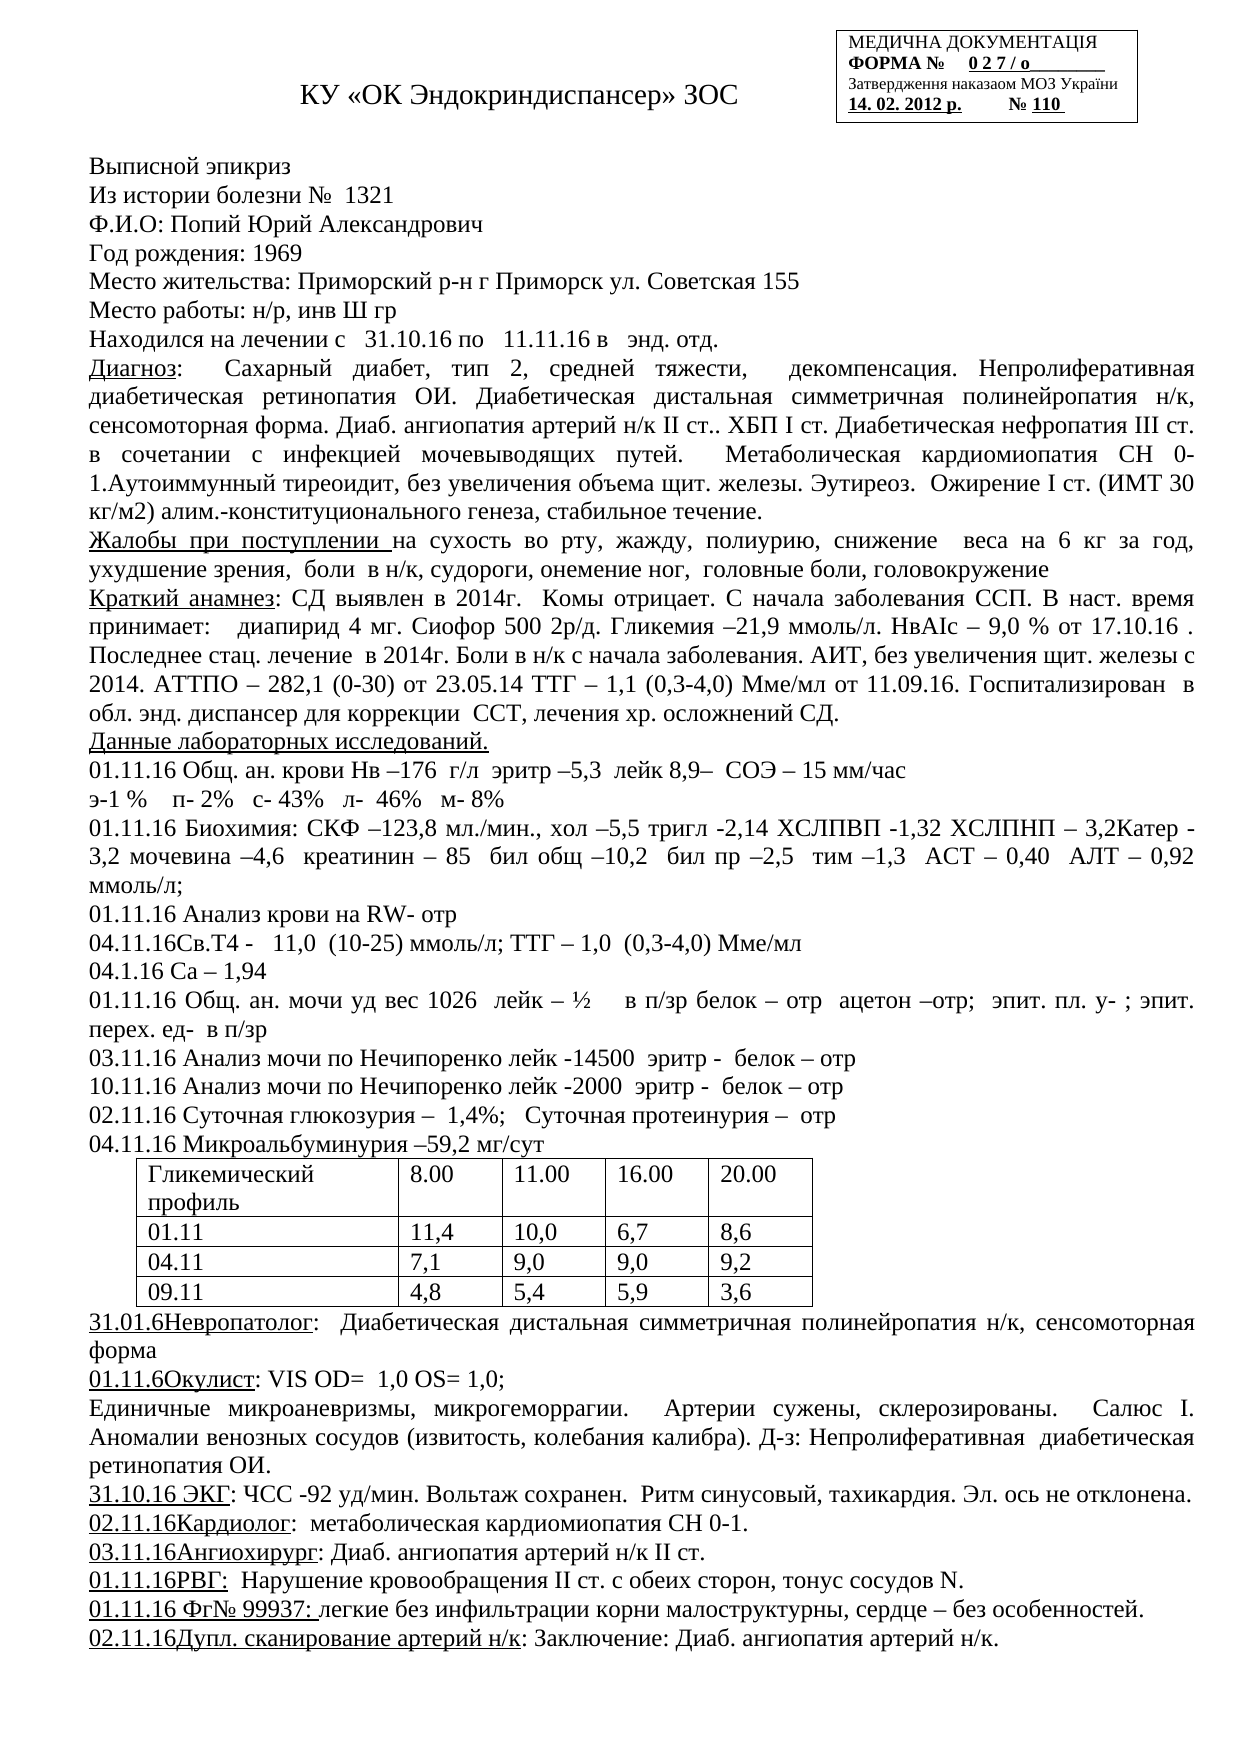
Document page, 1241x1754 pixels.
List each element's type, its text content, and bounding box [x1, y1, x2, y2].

text э-1 % п- 2% с- 43% л- 46% м- 8% [89, 784, 1196, 813]
text 10.11.16 Анализ мочи по Нечипоренко лейк -2000 эритр - белок – отр [89, 1071, 1196, 1100]
table_cell 8,6 [709, 1217, 812, 1246]
table_cell 04.11 [137, 1247, 398, 1276]
table_header 16.00 [606, 1159, 708, 1216]
table_cell 9,0 [503, 1247, 605, 1276]
text 01.11.16 Анализ крови на RW- отр [89, 899, 1196, 928]
subtitle Из истории болезни № 1321 [89, 180, 1196, 209]
table_cell 3,6 [709, 1277, 812, 1306]
table_cell 4,8 [399, 1277, 502, 1306]
text 02.11.16Дупл. сканирование артерий н/к: Заключение: Диаб. ангиопатия артерий н/к. [89, 1623, 1196, 1652]
text Единичные микроаневризмы, микрогеморрагии. Артерии сужены, склерозированы. Салюс I. Аномалии венозных сосудов (извитость, колебания калибра). Д-з: Непролиферативная диабетическая ретинопатия ОИ. [89, 1393, 1196, 1479]
text 01.11.16 Фг№ 99937: легкие без инфильтрации корни малоструктурны, сердце – без особенностей. [89, 1594, 1196, 1623]
text 01.11.16РВГ: Нарушение кровообращения II ст. с обеих сторон, тонус сосудов N. [89, 1565, 1196, 1594]
subtitle 04.11.16 Микроальбуминурия –59,2 мг/сут [89, 1129, 1196, 1158]
table_cell 10,0 [503, 1217, 605, 1246]
text 31.01.6Невропатолог: Диабетическая дистальная симметричная полинейропатия н/к, сенсомоторная форма [89, 1307, 1196, 1364]
text 02.11.16Кардиолог: метаболическая кардиомиопатия СН 0-1. [89, 1508, 1196, 1537]
text 03.11.16Ангиохирург: Диаб. ангиопатия артерий н/к II ст. [89, 1537, 1196, 1565]
text Данные лабораторных исследований. [89, 726, 1196, 755]
table_cell 5,9 [606, 1277, 708, 1306]
text Место работы: н/р, инв Ш гр [89, 295, 1196, 324]
text Место жительства: Приморский р-н г Приморск ул. Советская 155 [89, 266, 1196, 295]
text Год рождения: 1969 [89, 238, 1196, 266]
table_header 20.00 [709, 1159, 812, 1216]
text 04.1.16 Са – 1,94 [89, 956, 1196, 985]
text 31.10.16 ЭКГ: ЧСС -92 уд/мин. Вольтаж сохранен. Ритм синусовый, тахикардия. Эл. ось не отклонена. [89, 1479, 1196, 1508]
table_header 8.00 [399, 1159, 502, 1216]
text Жалобы при поступлении на сухость во рту, жажду, полиурию, снижение веса на 6 кг за год, ухудшение зрения, боли в н/к, судороги, онемение ног, головные боли, головокружение [89, 525, 1196, 583]
table_cell 01.11 [137, 1217, 398, 1246]
text Находился на лечении с 31.10.16 по 11.11.16 в энд. отд. [89, 324, 1196, 353]
text 01.11.6Окулист: VIS OD= 1,0 OS= 1,0; [89, 1364, 1196, 1393]
table_header 11.00 [503, 1159, 605, 1216]
table_cell 09.11 [137, 1277, 398, 1306]
text 03.11.16 Анализ мочи по Нечипоренко лейк -14500 эритр - белок – отр [89, 1043, 1196, 1071]
subtitle Ф.И.О: Попий Юрий Александрович [89, 209, 1196, 238]
subtitle 01.11.16 Общ. ан. мочи уд вес 1026 лейк – ½ в п/зр белок – отр ацетон –отр; эпит. пл. у- ; эпит. перех. ед- в п/зр [89, 985, 1196, 1043]
text 02.11.16 Суточная глюкозурия – 1,4%; Суточная протеинурия – отр [89, 1100, 1196, 1129]
table_cell 5,4 [503, 1277, 605, 1306]
table_cell 9,0 [606, 1247, 708, 1276]
text Краткий анамнез: СД выявлен в 2014г. Комы отрицает. С начала заболевания ССП. В наст. время принимает: диапирид 4 мг. Сиофор 500 2р/д. Гликемия –21,9 ммоль/л. НвАIс – 9,0 % от 17.10.16 . Последнее стац. лечение в 2014г. Боли в н/к с начала заболевания. АИТ, без увеличения щит. железы с 2014. АТТПО – 282,1 (0-30) от 23.05.14 ТТГ – 1,1 (0,3-4,0) Мме/мл от 11.09.16. Госпитализирован в обл. энд. диспансер для коррекции ССТ, лечения хр. осложнений СД. [89, 583, 1196, 726]
table_header Гликемический профиль [137, 1159, 398, 1216]
table_cell 9,2 [709, 1247, 812, 1276]
text 01.11.16 Биохимия: СКФ –123,8 мл./мин., хол –5,5 тригл -2,14 ХСЛПВП -1,32 ХСЛПНП – 3,2Катер -3,2 мочевина –4,6 креатинин – 85 бил общ –10,2 бил пр –2,5 тим –1,3 АСТ – 0,40 АЛТ – 0,92 ммоль/л; [89, 813, 1196, 899]
text Диагноз: Сахарный диабет, тип 2, средней тяжести, декомпенсация. Непролиферативная диабетическая ретинопатия ОИ. Диабетическая дистальная симметричная полинейропатия н/к, сенсомоторная форма. Диаб. ангиопатия артерий н/к II ст.. ХБП I ст. Диабетическая нефропатия III ст. в сочетании с инфекцией мочевыводящих путей. Метаболическая кардиомиопатия СН 0-1.Аутоиммунный тиреоидит, без увеличения объема щит. железы. Эутиреоз. Ожирение I ст. (ИМТ 30 кг/м2) алим.-конституционального генеза, стабильное течение. [89, 353, 1196, 525]
text 01.11.16 Общ. ан. крови Нв –176 г/л эритр –5,3 лейк 8,9– СОЭ – 15 мм/час [89, 755, 1196, 784]
table_cell 7,1 [399, 1247, 502, 1276]
table_cell 11,4 [399, 1217, 502, 1246]
table_cell 6,7 [606, 1217, 708, 1246]
subtitle Выписной эпикриз [89, 151, 1202, 180]
text 04.11.16Св.Т4 - 11,0 (10-25) ммоль/л; ТТГ – 1,0 (0,3-4,0) Мме/мл [89, 928, 1196, 956]
